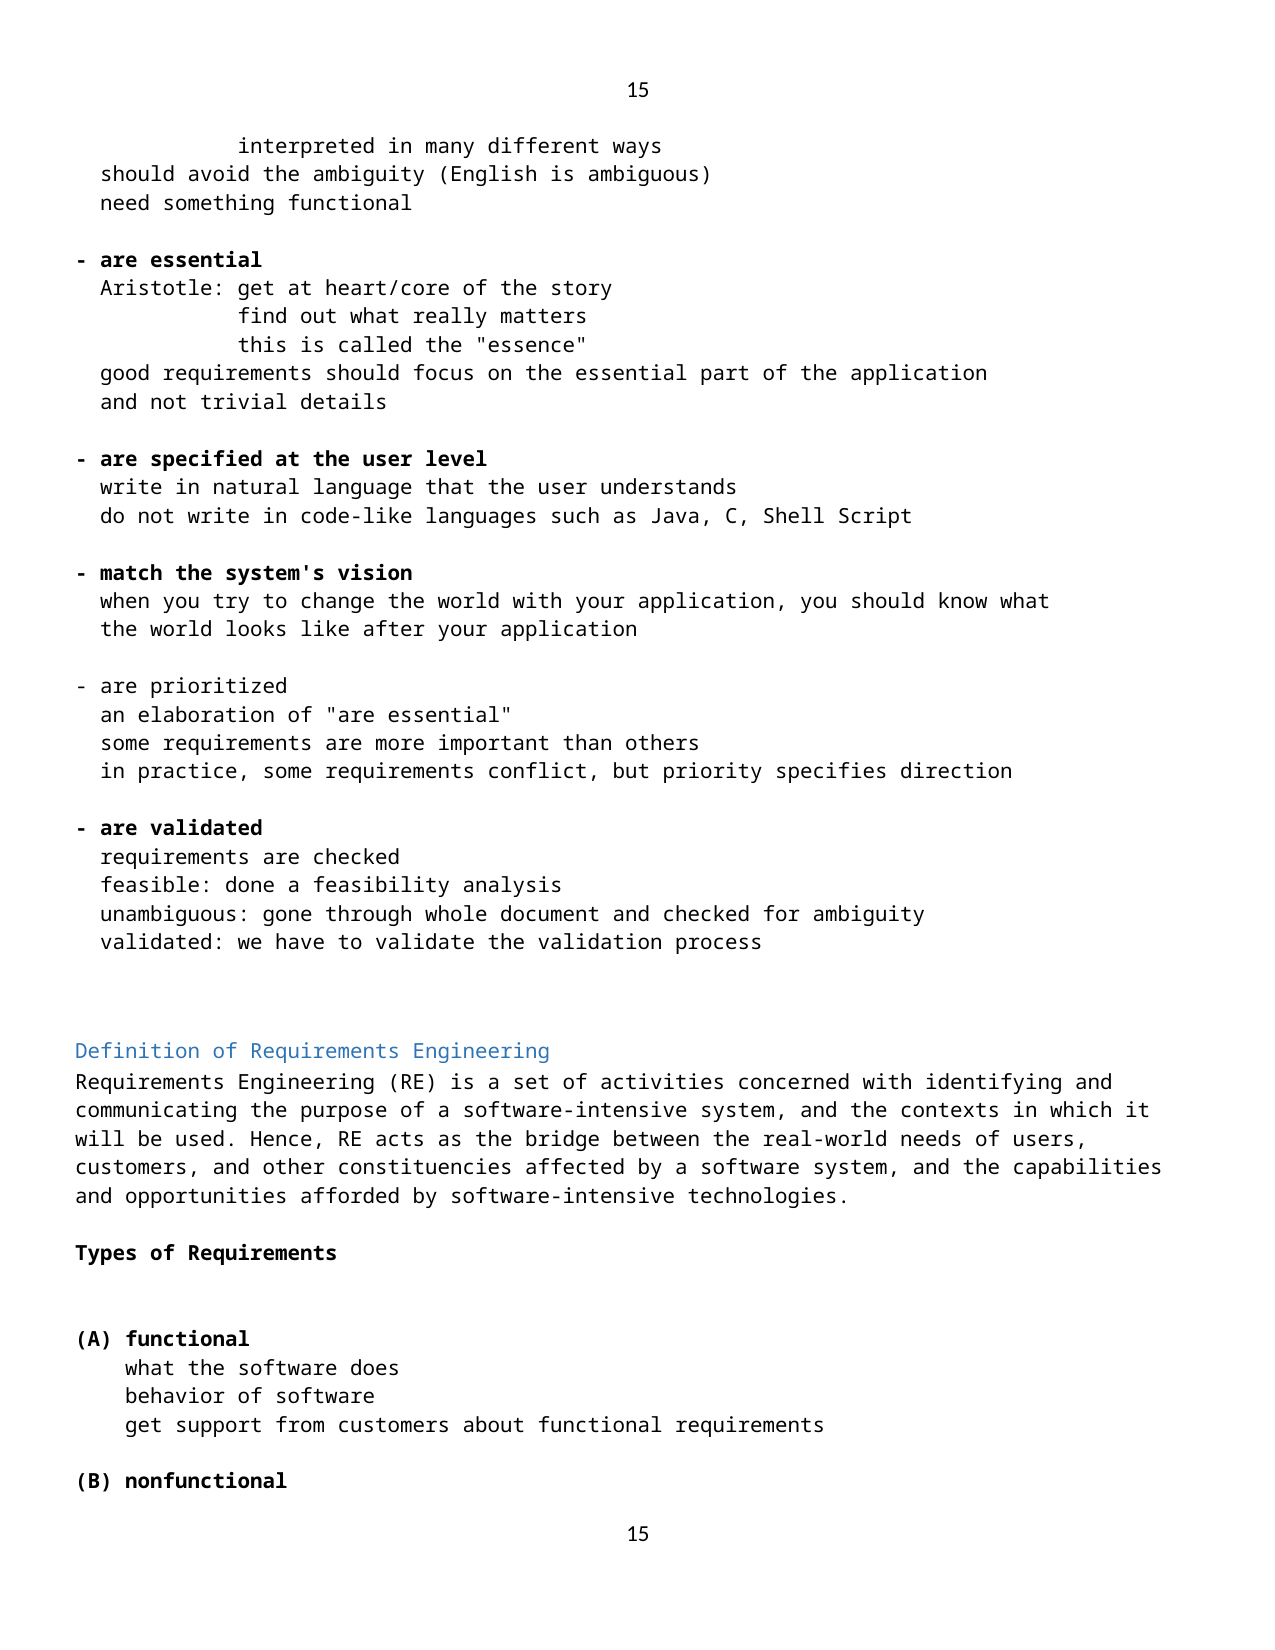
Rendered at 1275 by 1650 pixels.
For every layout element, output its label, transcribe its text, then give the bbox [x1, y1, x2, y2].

text (A) functional [75, 1324, 1200, 1353]
text when you try to change the world with your application, you should know what [75, 586, 1200, 614]
text validated: we have to validate the validation process [75, 927, 1200, 956]
text - are specified at the user level [75, 444, 1200, 472]
text Aristotle: get at heart/core of the story [75, 273, 1200, 302]
text the world looks like after your application [75, 614, 1200, 643]
text write in natural language that the user understands [75, 472, 1200, 501]
text get support from customers about functional requirements [75, 1410, 1200, 1438]
text - are essential [75, 245, 1200, 273]
text what the software does [75, 1353, 1200, 1381]
text find out what really matters [75, 302, 1200, 330]
text should avoid the ambiguity (English is ambiguous) [75, 159, 1200, 188]
text unambiguous: gone through whole document and checked for ambiguity [75, 899, 1200, 927]
text requirements are checked [75, 842, 1200, 870]
text good requirements should focus on the essential part of the application [75, 358, 1200, 387]
text interpreted in many different ways [75, 131, 1200, 159]
text Requirements Engineering (RE) is a set of activities concerned with identifying and communicating the purpose of a software-intensive system, and the contexts in which it will be used. Hence, RE acts as the bridge between the real-world needs of users, customers, and other constituencies affected by a software system, and the capabilities and opportunities afforded by software-intensive technologies. [75, 1067, 1200, 1209]
text this is called the "essence" [75, 330, 1200, 358]
text - are prioritized [75, 671, 1200, 700]
text feasible: done a feasibility analysis [75, 870, 1200, 899]
text need something functional [75, 188, 1200, 216]
text - are validated [75, 813, 1200, 842]
text some requirements are more important than others [75, 728, 1200, 757]
text - match the system's vision [75, 558, 1200, 586]
text (B) nonfunctional [75, 1467, 1200, 1495]
text an elaboration of "are essential" [75, 700, 1200, 728]
text and not trivial details [75, 387, 1200, 415]
text in practice, some requirements conflict, but priority specifies direction [75, 757, 1200, 785]
subtitle Definition of Requirements Engineering [75, 1036, 1200, 1065]
subtitle Types of Requirements [75, 1238, 1200, 1267]
text behavior of software [75, 1381, 1200, 1410]
text do not write in code-like languages such as Java, C, Shell Script [75, 501, 1200, 529]
